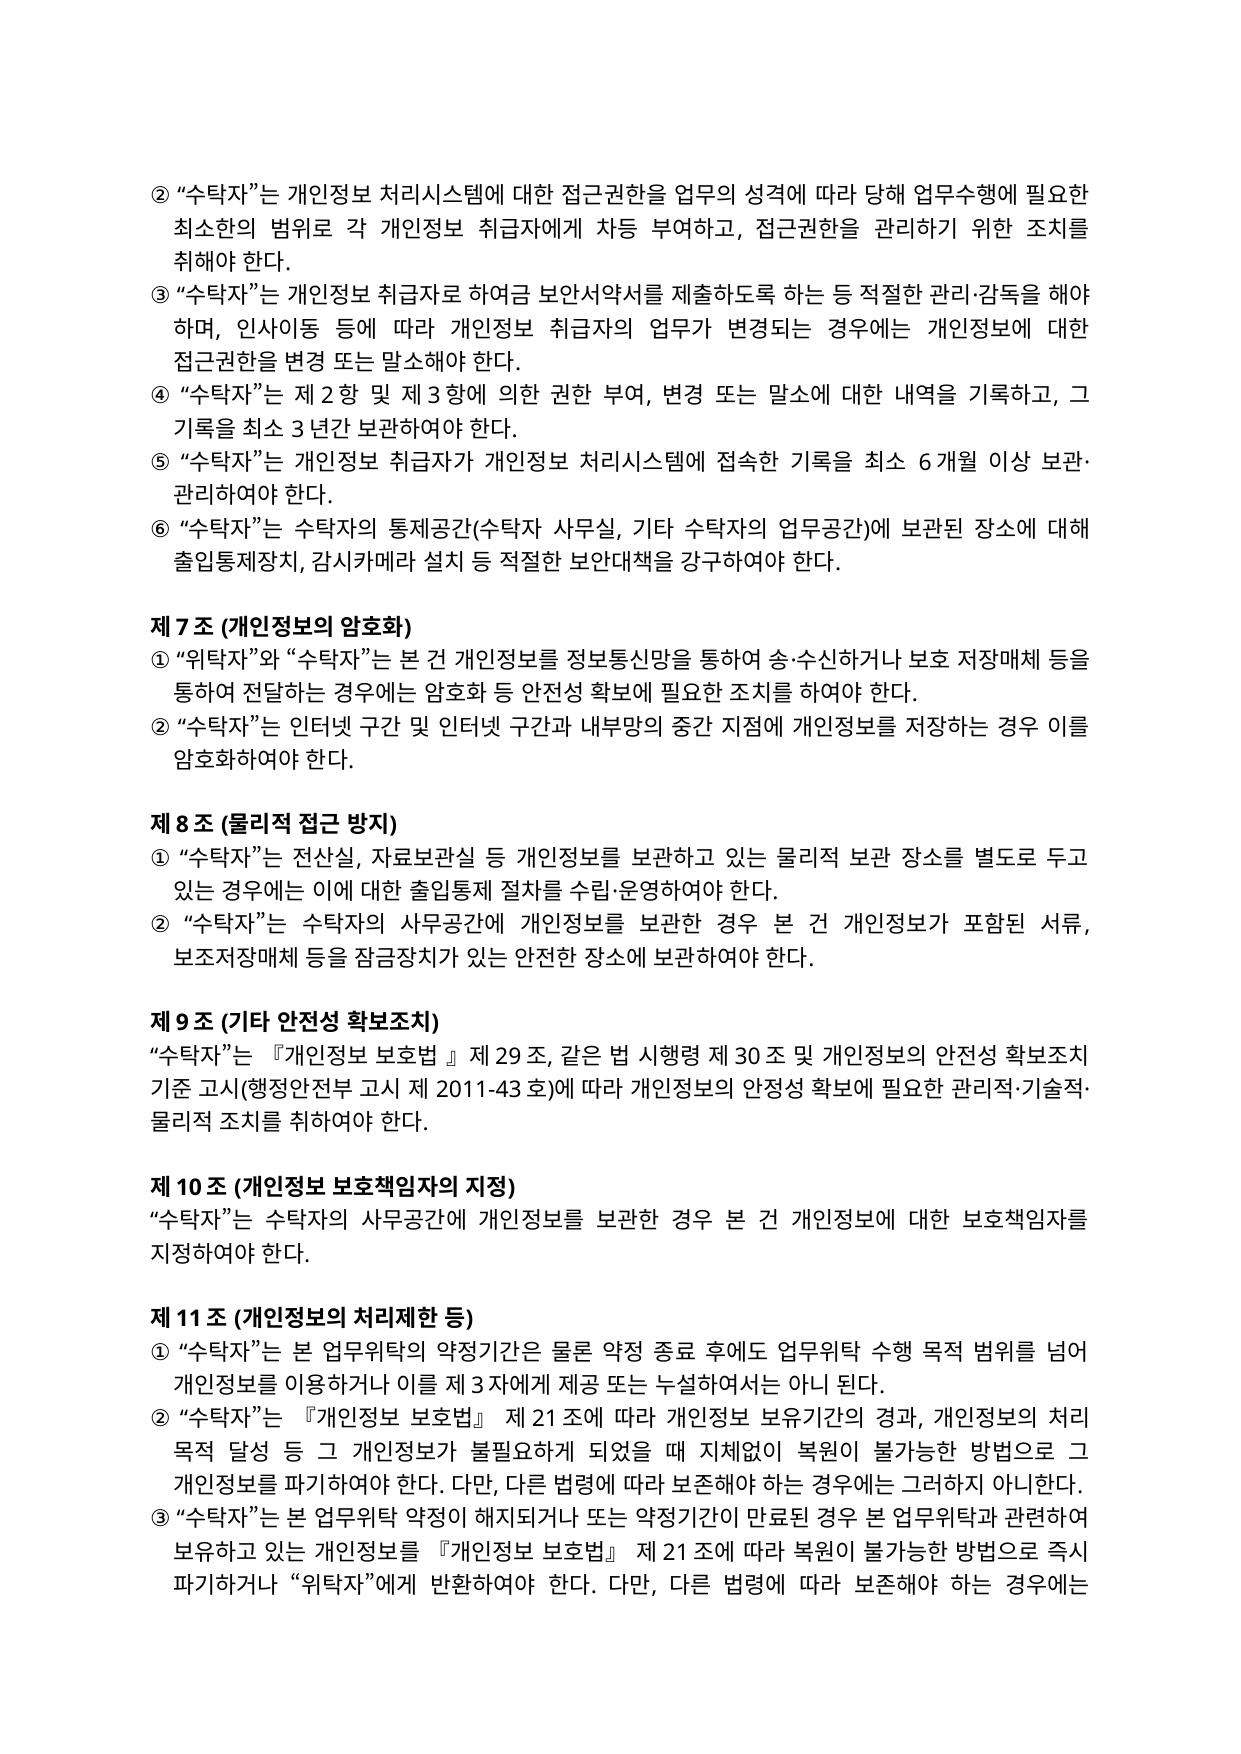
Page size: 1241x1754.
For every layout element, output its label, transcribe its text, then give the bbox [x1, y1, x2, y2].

text 제9조 (기타 안전성 확보조치) [150, 1004, 1090, 1038]
text “수탁자”는 수탁자의 사무공간에 개인정보를 보관한 경우 본 건 개인정보에 대한 보호책임자를 지정하여야 한다. [150, 1202, 1090, 1269]
text ② “수탁자”는 인터넷 구간 및 인터넷 구간과 내부망의 중간 지점에 개인정보를 저장하는 경우 이를 암호화하여야 한다. [150, 708, 1090, 775]
text ④ “수탁자”는 제2항 및 제3항에 의한 권한 부여, 변경 또는 말소에 대한 내역을 기록하고, 그 기록을 최소 3년간 보관하여야 한다. [150, 377, 1090, 444]
text ① “수탁자”는 전산실, 자료보관실 등 개인정보를 보관하고 있는 물리적 보관 장소를 별도로 두고 있는 경우에는 이에 대한 출입통제 절차를 수립·운영하여야 한다. [150, 840, 1090, 906]
text ① “위탁자”와 “수탁자”는 본 건 개인정보를 정보통신망을 통하여 송·수신하거나 보호 저장매체 등을 통하여 전달하는 경우에는 암호화 등 안전성 확보에 필요한 조치를 하여야 한다. [150, 642, 1090, 708]
text ① “수탁자”는 본 업무위탁의 약정기간은 물론 약정 종료 후에도 업무위탁 수행 목적 범위를 넘어 개인정보를 이용하거나 이를 제3자에게 제공 또는 누설하여서는 아니 된다. [150, 1333, 1090, 1400]
text ⑤ “수탁자”는 개인정보 취급자가 개인정보 처리시스템에 접속한 기록을 최소 6개월 이상 보관·관리하여야 한다. [150, 444, 1090, 511]
text ② “수탁자”는 개인정보 처리시스템에 대한 접근권한을 업무의 성격에 따라 당해 업무수행에 필요한 최소한의 범위로 각 개인정보 취급자에게 차등 부여하고, 접근권한을 관리하기 위한 조치를 취해야 한다. [150, 177, 1090, 277]
text 제10조 (개인정보 보호책임자의 지정) [150, 1169, 1090, 1202]
text “수탁자”는 『개인정보 보호법 』제29조, 같은 법 시행령 제30조 및 개인정보의 안전성 확보조치 기준 고시(행정안전부 고시 제 2011-43호)에 따라 개인정보의 안정성 확보에 필요한 관리적·기술적·물리적 조치를 취하여야 한다. [150, 1038, 1090, 1138]
text ⑥ “수탁자”는 수탁자의 통제공간(수탁자 사무실, 기타 수탁자의 업무공간)에 보관된 장소에 대해 출입통제장치, 감시카메라 설치 등 적절한 보안대책을 강구하여야 한다. [150, 511, 1090, 577]
text ③ “수탁자”는 개인정보 취급자로 하여금 보안서약서를 제출하도록 하는 등 적절한 관리·감독을 해야 하며, 인사이동 등에 따라 개인정보 취급자의 업무가 변경되는 경우에는 개인정보에 대한 접근권한을 변경 또는 말소해야 한다. [150, 277, 1090, 377]
text 제7조 (개인정보의 암호화) [150, 608, 1090, 642]
text 제8조 (물리적 접근 방지) [150, 806, 1090, 840]
text ② “수탁자”는 수탁자의 사무공간에 개인정보를 보관한 경우 본 건 개인정보가 포함된 서류, 보조저장매체 등을 잠금장치가 있는 안전한 장소에 보관하여야 한다. [150, 906, 1090, 973]
text 제11조 (개인정보의 처리제한 등) [150, 1300, 1090, 1333]
text ② “수탁자”는 『개인정보 보호법』 제21조에 따라 개인정보 보유기간의 경과, 개인정보의 처리 목적 달성 등 그 개인정보가 불필요하게 되었을 때 지체없이 복원이 불가능한 방법으로 그 개인정보를 파기하여야 한다. 다만, 다른 법령에 따라 보존해야 하는 경우에는 그러하지 아니한다. [150, 1400, 1090, 1500]
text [150, 1500, 1090, 1600]
